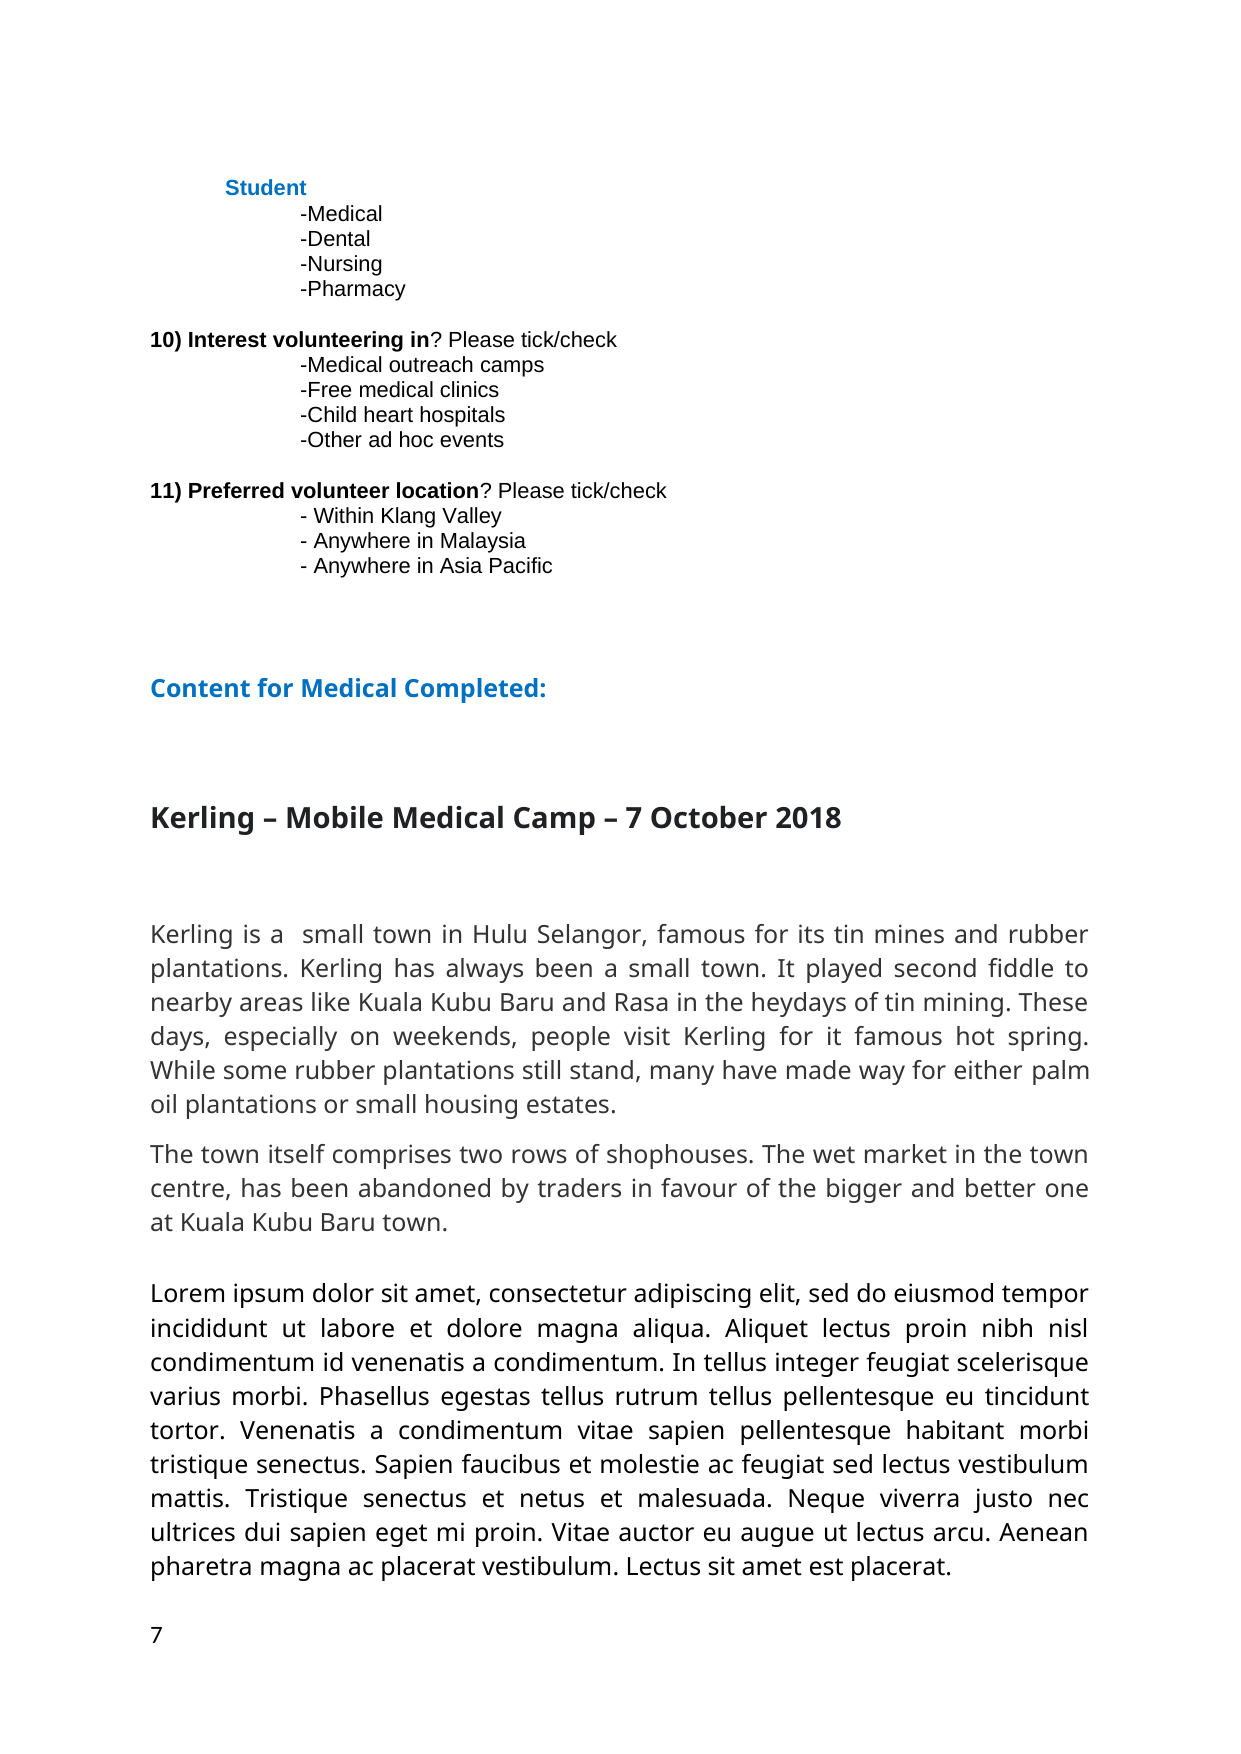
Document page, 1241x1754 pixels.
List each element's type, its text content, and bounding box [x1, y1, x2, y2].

text Lorem ipsum dolor sit amet, consectetur adipiscing elit, sed do eiusmod tempor incididunt ut labore et dolore magna aliqua. Aliquet lectus proin nibh nisl condimentum id venenatis a condimentum. In tellus integer feugiat scelerisque varius morbi. Phasellus egestas tellus rutrum tellus pellentesque eu tincidunt tortor. Venenatis a condimentum vitae sapien pellentesque habitant morbi tristique senectus. Sapien faucibus et molestie ac feugiat sed lectus vestibulum mattis. Tristique senectus et netus et malesuada. Neque viverra justo nec ultrices dui sapien eget mi proin. Vitae auctor eu augue ut lectus arcu. Aenean pharetra magna ac placerat vestibulum. Lectus sit amet est placerat. [150, 1276, 1090, 1583]
text 10) Interest volunteering in? Please tick/check [150, 326, 1090, 352]
text Student [150, 175, 1090, 200]
text Kerling – Mobile Medical Camp – 7 October 2018 [150, 797, 1090, 837]
text -Nursing [300, 251, 1090, 276]
text 11) Preferred volunteer location? Please tick/check [150, 478, 1090, 503]
text -Child heart hospitals [300, 402, 1090, 427]
text -Pharmacy [300, 276, 1090, 301]
text -Medical outreach camps [300, 352, 1090, 377]
text - Within Klang Valley [300, 503, 1090, 528]
text -Free medical clinics [300, 377, 1090, 402]
text - Anywhere in Malaysia [300, 528, 1090, 553]
text The town itself comprises two rows of shophouses. The wet market in the town centre, has been abandoned by traders in favour of the bigger and better one at Kuala Kubu Baru town. [150, 1136, 1090, 1239]
text -Dental [300, 226, 1090, 251]
text -Other ad hoc events [300, 427, 1090, 452]
text -Medical [300, 200, 1090, 226]
text Content for Medical Completed: [150, 671, 1090, 705]
text - Anywhere in Asia Pacific [300, 553, 1090, 578]
text Kerling is a small town in Hulu Selangor, famous for its tin mines and rubber plantations. Kerling has always been a small town. It played second fiddle to nearby areas like Kuala Kubu Baru and Rasa in the heydays of tin mining. These days, especially on weekends, people visit Kerling for it famous hot spring. While some rubber plantations still stand, many have made way for either palm oil plantations or small housing estates. [150, 1053, 1090, 1121]
